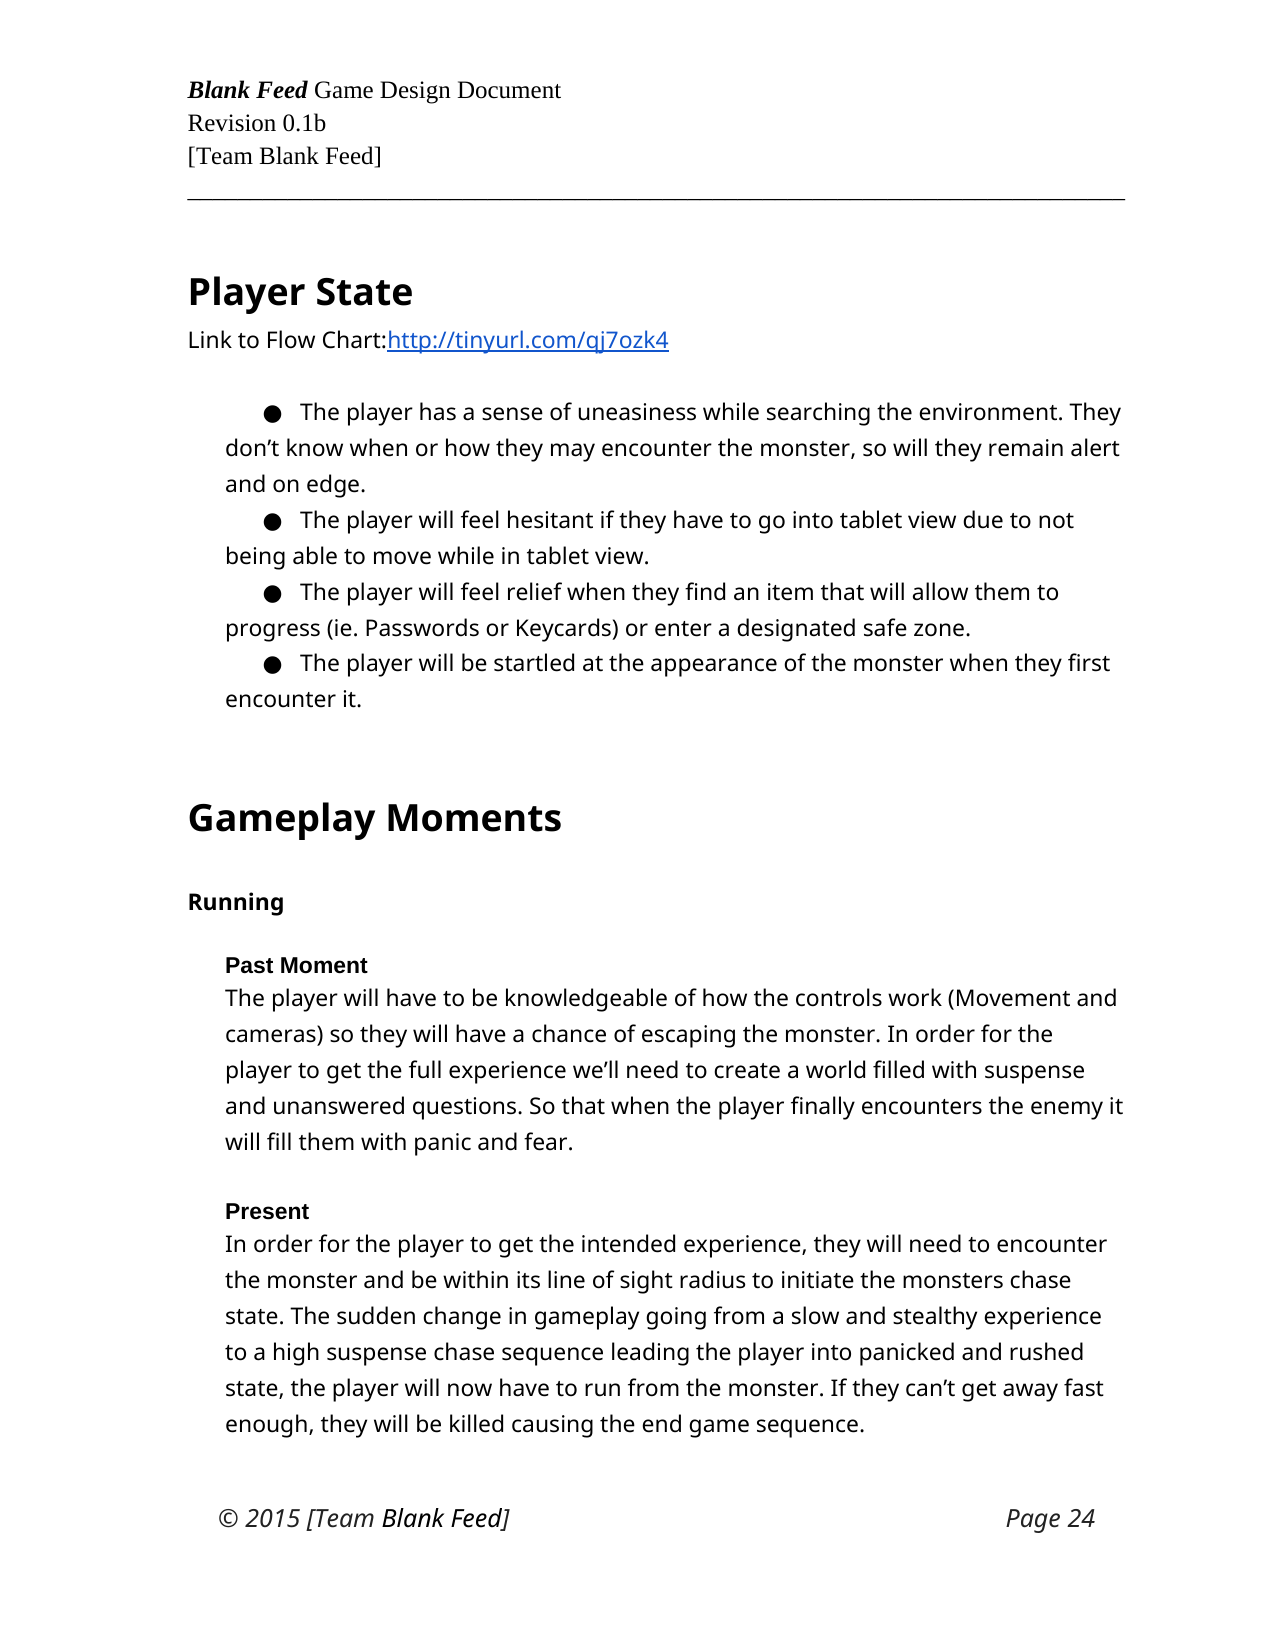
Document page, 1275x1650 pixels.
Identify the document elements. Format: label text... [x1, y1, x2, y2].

list The player will be startled at the appearance of the monster when they first encounter it. [225, 647, 1125, 714]
list The player has a sense of uneasiness while searching the environment. They don’t know when or how they may encounter the monster, so will they remain alert and on edge. [225, 396, 1125, 499]
list The player will feel relief when they find an item that will allow them to progress (ie. Passwords or Keycards) or enter a designated safe zone. [225, 576, 1125, 643]
text In order for the player to get the intended experience, they will need to encounter the monster and be within its line of sight radius to initiate the monsters chase state. The sudden change in gameplay going from a slow and stealthy experience to a high suspense chase sequence leading the player into panicked and rushed state, the player will now have to run from the monster. If they can’t get away fast enough, they will be killed causing the end game sequence. [225, 1228, 1125, 1439]
subtitle Gameplay Moments [187, 791, 1125, 842]
subtitle Present [225, 1198, 1125, 1224]
text Link to Flow Chart:http://tinyurl.com/qj7ozk4 [187, 324, 1125, 355]
text The player will have to be knowledgeable of how the controls work (Movement and cameras) so they will have a chance of escaping the monster. In order for the player to get the full experience we’ll need to create a world filled with suspense and unanswered questions. So that when the player finally encounters the enemy it will fill them with panic and fear. [225, 982, 1125, 1157]
subtitle Player State [187, 265, 1125, 316]
subtitle Running [187, 886, 1125, 917]
subtitle Past Moment [225, 952, 1125, 978]
list The player will feel hesitant if they have to go into tablet view due to not being able to move while in tablet view. [225, 504, 1125, 571]
